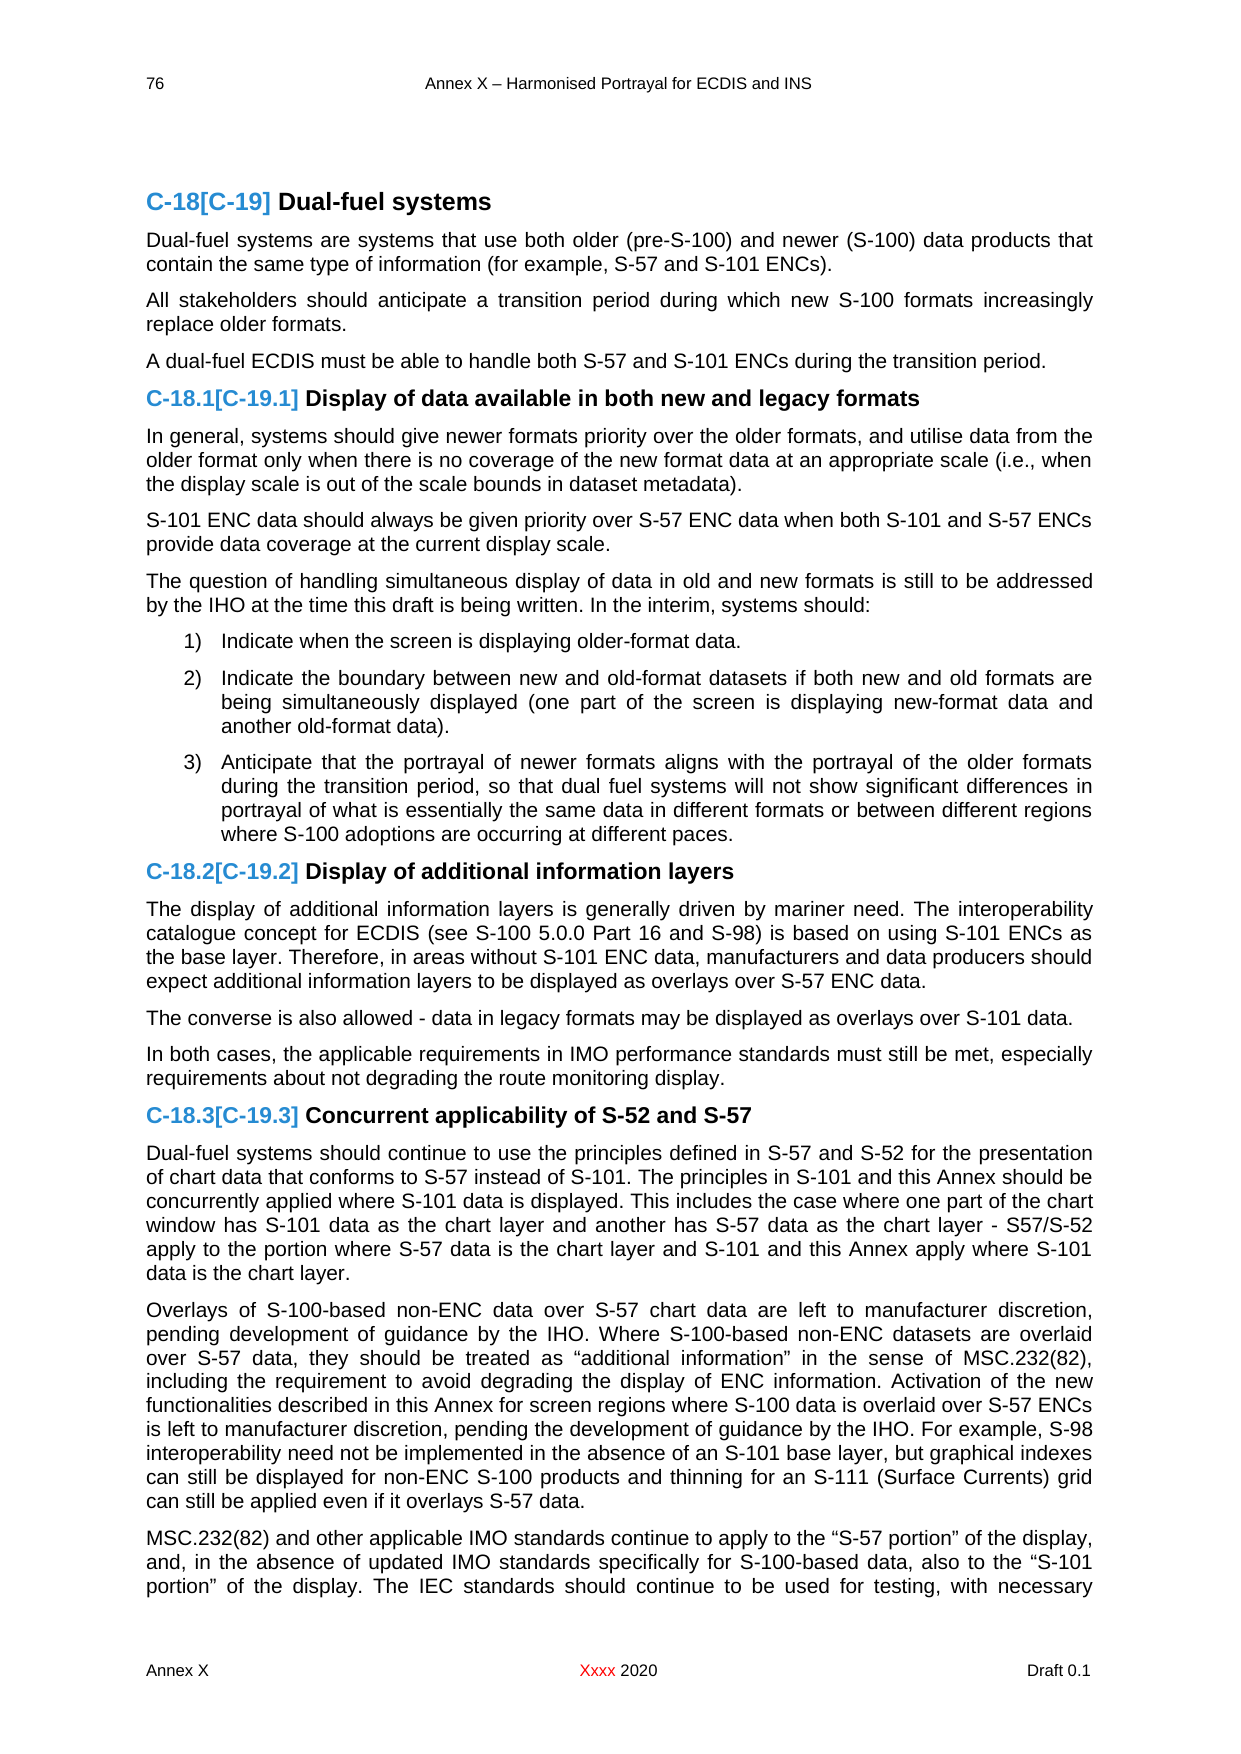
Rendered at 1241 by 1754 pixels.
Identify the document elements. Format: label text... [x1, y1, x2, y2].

text Overlays of S-100-based non-ENC data over S-57 chart data are left to manufacturer discretion, pending development of guidance by the IHO. Where S-100-based non-ENC datasets are overlaid over S-57 data, they should be treated as “additional information” in the sense of MSC.232(82), including the requirement to avoid degrading the display of ENC information. Activation of the new functionalities described in this Annex for screen regions where S-100 data is overlaid over S-57 ENCs is left to manufacturer discretion, pending the development of guidance by the IHO. For example, S-98 interoperability need not be implemented in the absence of an S-101 base layer, but graphical indexes can still be displayed for non-ENC S-100 products and thinning for an S-111 (Surface Currents) grid can still be applied even if it overlays S-57 data. [146, 1297, 1094, 1513]
subtitle Concurrent applicability of S-52 and S-57 [146, 1102, 1094, 1129]
text All stakeholders should anticipate a transition period during which new S-100 formats increasingly replace older formats. [146, 288, 1094, 336]
text A dual-fuel ECDIS must be able to handle both S-57 and S-101 ENCs during the transition period. [146, 348, 1094, 372]
list Indicate when the screen is displaying older-format data. [183, 629, 1094, 653]
text The question of handling simultaneous display of data in old and new formats is still to be addressed by the IHO at the time this draft is being written. In the interim, systems should: [146, 569, 1094, 617]
list Indicate the boundary between new and old-format datasets if both new and old formats are being simultaneously displayed (one part of the screen is displaying new-format data and another old-format data). [183, 666, 1094, 737]
subtitle Dual-fuel systems [146, 186, 1094, 215]
subtitle Display of additional information layers [146, 858, 1094, 884]
text In general, systems should give newer formats priority over the older formats, and utilise data from the older format only when there is no coverage of the new format data at an appropriate scale (i.e., when the display scale is out of the scale bounds in dataset metadata). [146, 424, 1094, 496]
text In both cases, the applicable requirements in IMO performance standards must still be met, especially requirements about not degrading the route monitoring display. [146, 1042, 1094, 1090]
text The converse is also allowed - data in legacy formats may be displayed as overlays over S-101 data. [146, 1005, 1094, 1029]
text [146, 1526, 1094, 1597]
subtitle Display of data available in both new and legacy formats [146, 385, 1094, 411]
text Dual-fuel systems should continue to use the principles defined in S-57 and S-52 for the presentation of chart data that conforms to S-57 instead of S-101. The principles in S-101 and this Annex should be concurrently applied where S-101 data is displayed. This includes the case where one part of the chart window has S-101 data as the chart layer and another has S-57 data as the chart layer - S57/S-52 apply to the portion where S-57 data is the chart layer and S-101 and this Annex apply where S-101 data is the chart layer. [146, 1141, 1094, 1285]
list Anticipate that the portrayal of newer formats aligns with the portrayal of the older formats during the transition period, so that dual fuel systems will not show significant differences in portrayal of what is essentially the same data in different formats or between different regions where S-100 adoptions are occurring at different paces. [183, 750, 1094, 846]
text Dual-fuel systems are systems that use both older (pre-S-100) and newer (S-100) data products that contain the same type of information (for example, S-57 and S-101 ENCs). [146, 228, 1094, 276]
text The display of additional information layers is generally driven by mariner need. The interoperability catalogue concept for ECDIS (see S-100 5.0.0 Part 16 and S-98) is based on using S-101 ENCs as the base layer. Therefore, in areas without S-101 ENC data, manufacturers and data producers should expect additional information layers to be displayed as overlays over S-57 ENC data. [146, 897, 1094, 993]
text S-101 ENC data should always be given priority over S-57 ENC data when both S-101 and S-57 ENCs provide data coverage at the current display scale. [146, 508, 1094, 556]
